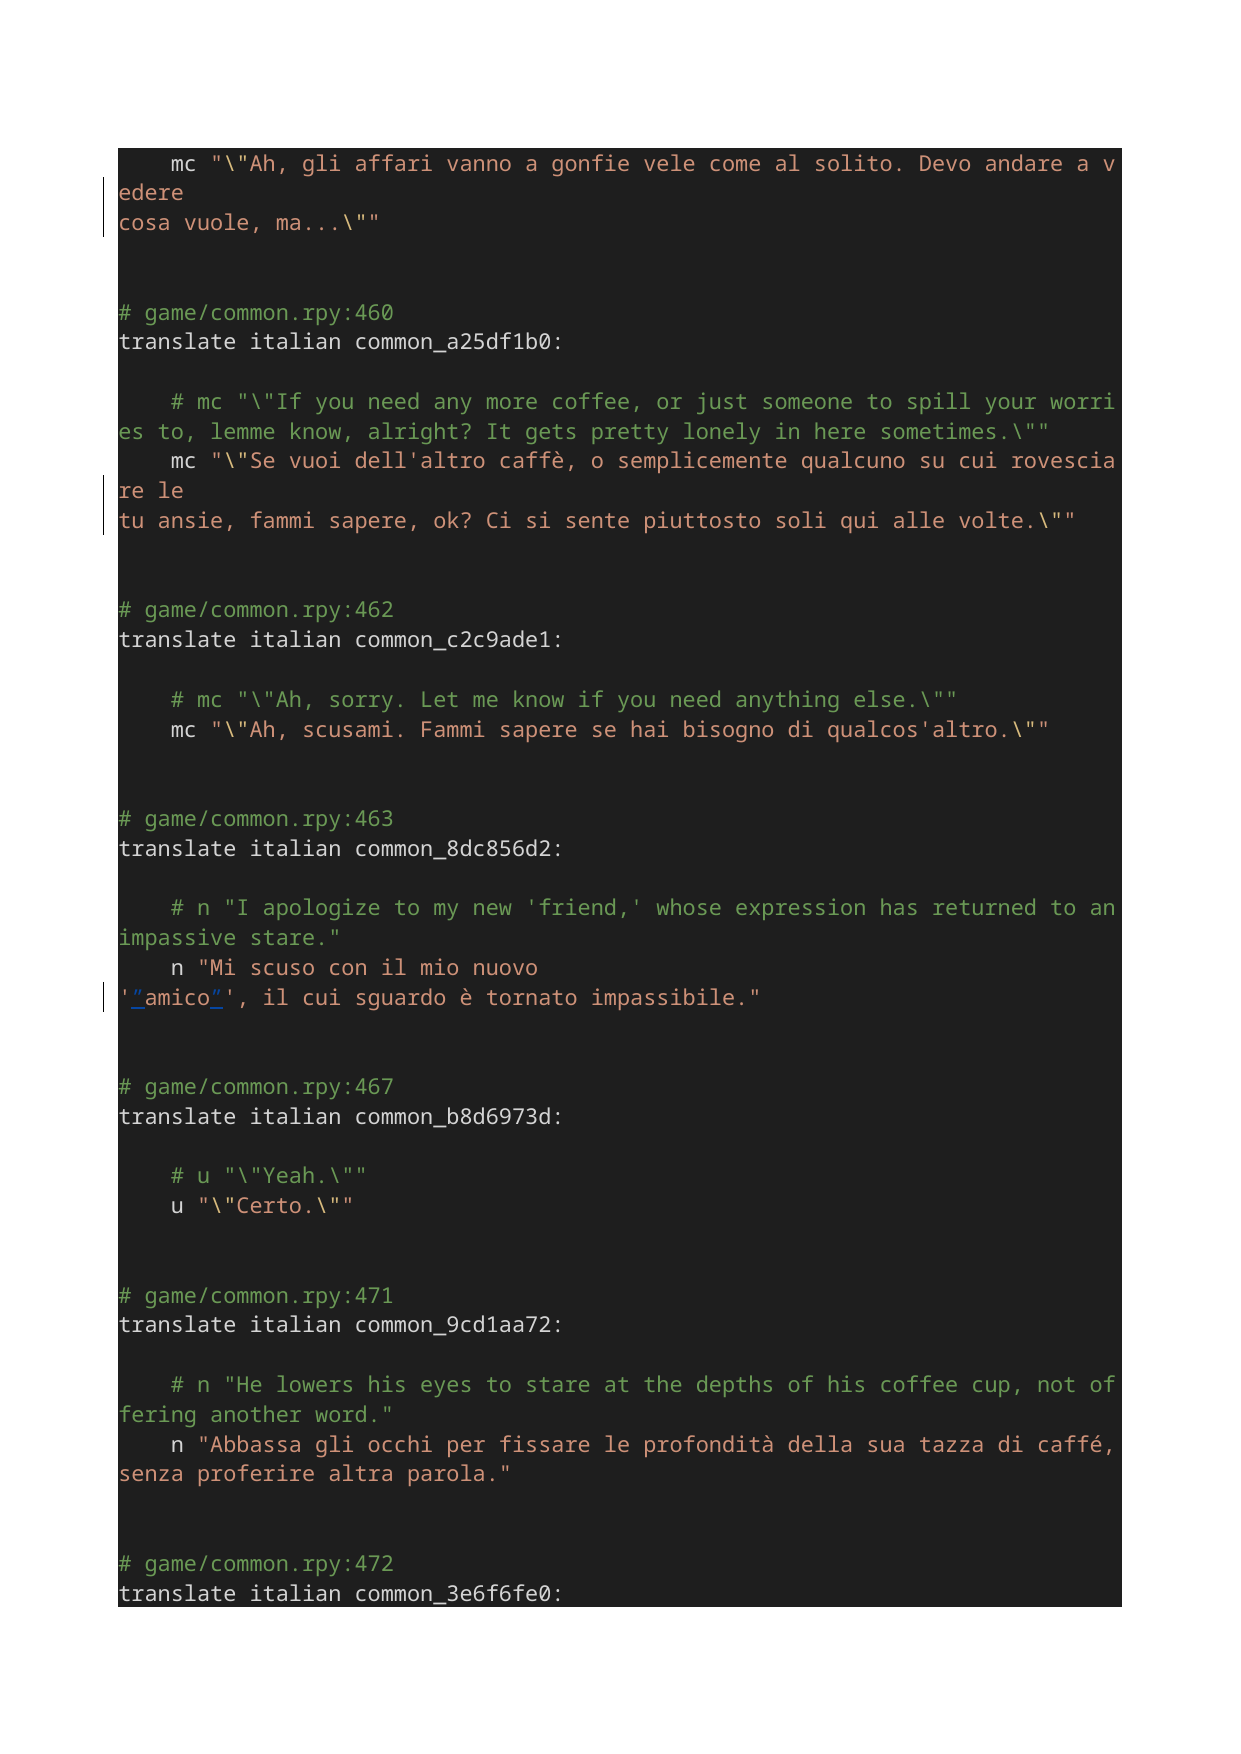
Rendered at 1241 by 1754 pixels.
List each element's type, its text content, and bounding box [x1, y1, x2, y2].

text n "Mi scuso con il mio nuovo 'amico', il cui sguardo è tornato impassibile." [118, 952, 1122, 1012]
text # n "He lowers his eyes to stare at the depths of his coffee cup, not offering another word." [118, 1369, 1122, 1429]
text # game/common.rpy:460 [118, 297, 1122, 326]
text translate italian common_3e6f6fe0: [118, 1578, 1122, 1607]
text # game/common.rpy:472 [118, 1548, 1122, 1578]
text n "Abbassa gli occhi per fissare le profondità della sua tazza di caffé, senza proferire altra parola." [118, 1429, 1122, 1488]
text tu ansie, fammi sapere, ok? Ci si sente piuttosto soli qui alle volte.\"" [118, 505, 1122, 535]
text mc "\"Ah, scusami. Fammi sapere se hai bisogno di qualcos'altro.\"" [118, 714, 1122, 743]
text # u "\"Yeah.\"" [118, 1161, 1122, 1190]
text # game/common.rpy:471 [118, 1280, 1122, 1309]
text u "\"Certo.\"" [118, 1190, 1122, 1220]
text mc "\"Ah, gli affari vanno a gonfie vele come al solito. Devo andare a vedere [118, 148, 1122, 207]
text # game/common.rpy:463 [118, 803, 1122, 833]
text translate italian common_c2c9ade1: [118, 624, 1122, 654]
text translate italian common_b8d6973d: [118, 1101, 1122, 1131]
text translate italian common_9cd1aa72: [118, 1309, 1122, 1339]
text # game/common.rpy:462 [118, 594, 1122, 624]
text translate italian common_8dc856d2: [118, 833, 1122, 863]
text cosa vuole, ma...\"" [118, 207, 1122, 237]
text translate italian common_a25df1b0: [118, 326, 1122, 356]
text # mc "\"If you need any more coffee, or just someone to spill your worries to, lemme know, alright? It gets pretty lonely in here sometimes.\"" [118, 386, 1122, 446]
text # n "I apologize to my new 'friend,' whose expression has returned to an impassive stare." [118, 892, 1122, 952]
text mc "\"Se vuoi dell'altro caffè, o semplicemente qualcuno su cui rovesciare le [118, 446, 1122, 505]
text # game/common.rpy:467 [118, 1071, 1122, 1101]
text # mc "\"Ah, sorry. Let me know if you need anything else.\"" [118, 684, 1122, 714]
